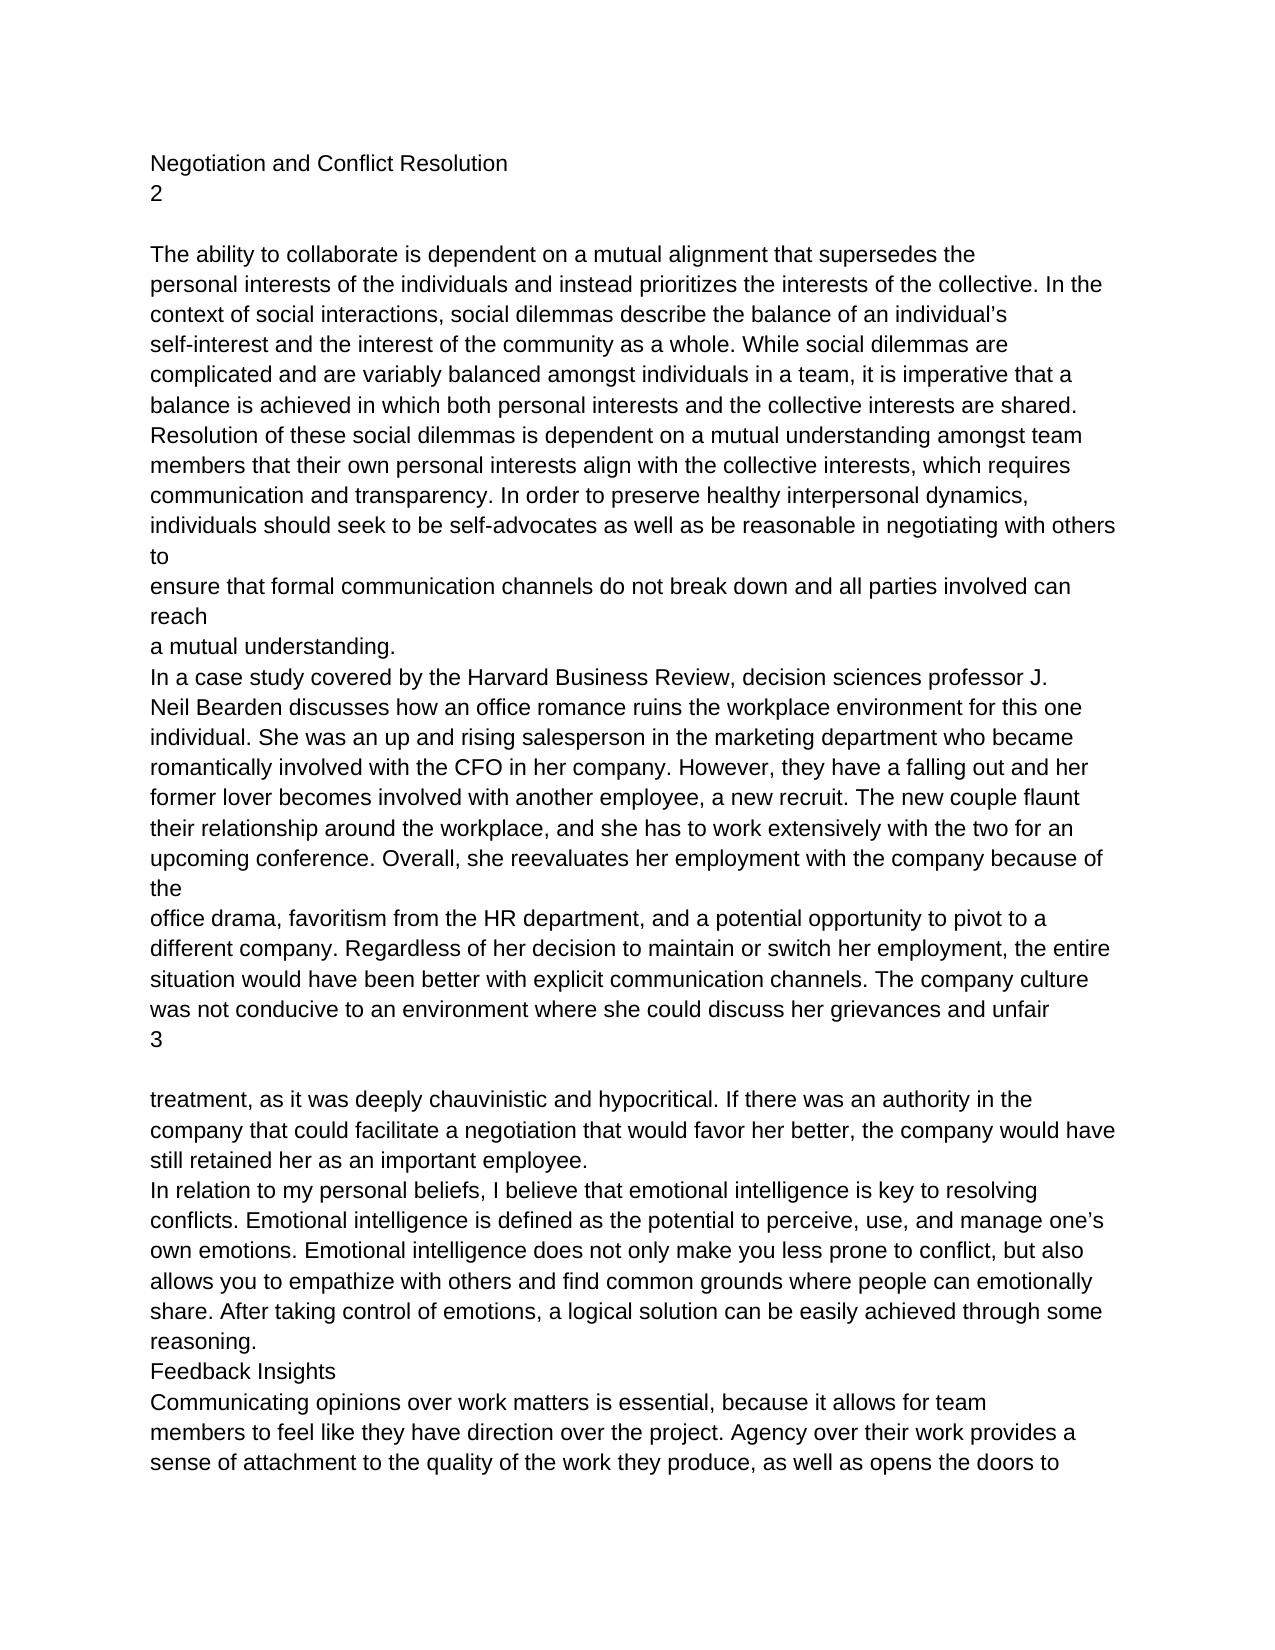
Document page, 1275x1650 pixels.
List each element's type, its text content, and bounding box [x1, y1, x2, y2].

text members that their own personal interests align with the collective interests, which requires [150, 452, 1125, 478]
text balance is achieved in which both personal interests and the collective interests are shared. [150, 392, 1125, 418]
text 3 [150, 1026, 1125, 1052]
text allows you to empathize with others and find common grounds where people can emotionally [150, 1268, 1125, 1294]
text office drama, favoritism from the HR department, and a potential opportunity to pivot to a [150, 905, 1125, 932]
text In relation to my personal beliefs, I believe that emotional intelligence is key to resolving [150, 1177, 1125, 1203]
text self-interest and the interest of the community as a whole. While social dilemmas are [150, 331, 1125, 358]
text context of social interactions, social dilemmas describe the balance of an individual’s [150, 301, 1125, 327]
text former lover becomes involved with another employee, a new recruit. The new couple flaunt [150, 784, 1125, 811]
text Communicating opinions over work matters is essential, because it allows for team [150, 1388, 1125, 1415]
text still retained her as an important employee. [150, 1147, 1125, 1173]
text sense of attachment to the quality of the work they produce, as well as opens the doors to [150, 1449, 1125, 1475]
text reasoning. [150, 1328, 1125, 1354]
text personal interests of the individuals and instead prioritizes the interests of the collective. In the [150, 271, 1125, 297]
text own emotions. Emotional intelligence does not only make you less prone to conflict, but also [150, 1237, 1125, 1264]
text share. After taking control of emotions, a logical solution can be easily achieved through some [150, 1298, 1125, 1324]
text a mutual understanding. [150, 633, 1125, 660]
text 2 [150, 180, 1125, 207]
text Resolution of these social dilemmas is dependent on a mutual understanding amongst team [150, 422, 1125, 448]
text ensure that formal communication channels do not break down and all parties involved can reach [150, 573, 1125, 629]
text In a case study covered by the Harvard Business Review, decision sciences professor J. [150, 663, 1125, 690]
text romantically involved with the CFO in her company. However, they have a falling out and her [150, 754, 1125, 781]
text The ability to collaborate is dependent on a mutual alignment that supersedes the [150, 241, 1125, 267]
text complicated and are variably balanced amongst individuals in a team, it is imperative that a [150, 361, 1125, 388]
text Feedback Insights [150, 1358, 1125, 1385]
text their relationship around the workplace, and she has to work extensively with the two for an [150, 814, 1125, 841]
text individual. She was an up and rising salesperson in the marketing department who became [150, 724, 1125, 750]
text Neil Bearden discusses how an office romance ruins the workplace environment for this one [150, 694, 1125, 720]
text communication and transparency. In order to preserve healthy interpersonal dynamics, [150, 482, 1125, 509]
text company that could facilitate a negotiation that would favor her better, the company would have [150, 1117, 1125, 1143]
text treatment, as it was deeply chauvinistic and hypocritical. If there was an authority in the [150, 1086, 1125, 1113]
text different company. Regardless of her decision to maintain or switch her employment, the entire [150, 935, 1125, 962]
text conflicts. Emotional intelligence is defined as the potential to perceive, use, and manage one’s [150, 1207, 1125, 1234]
text members to feel like they have direction over the project. Agency over their work provides a [150, 1419, 1125, 1445]
text was not conducive to an environment where she could discuss her grievances and unfair [150, 996, 1125, 1022]
text individuals should seek to be self-advocates as well as be reasonable in negotiating with others to [150, 512, 1125, 569]
text upcoming conference. Overall, she reevaluates her employment with the company because of the [150, 845, 1125, 901]
text situation would have been better with explicit communication channels. The company culture [150, 966, 1125, 992]
text Negotiation and Conflict Resolution [150, 150, 1125, 176]
